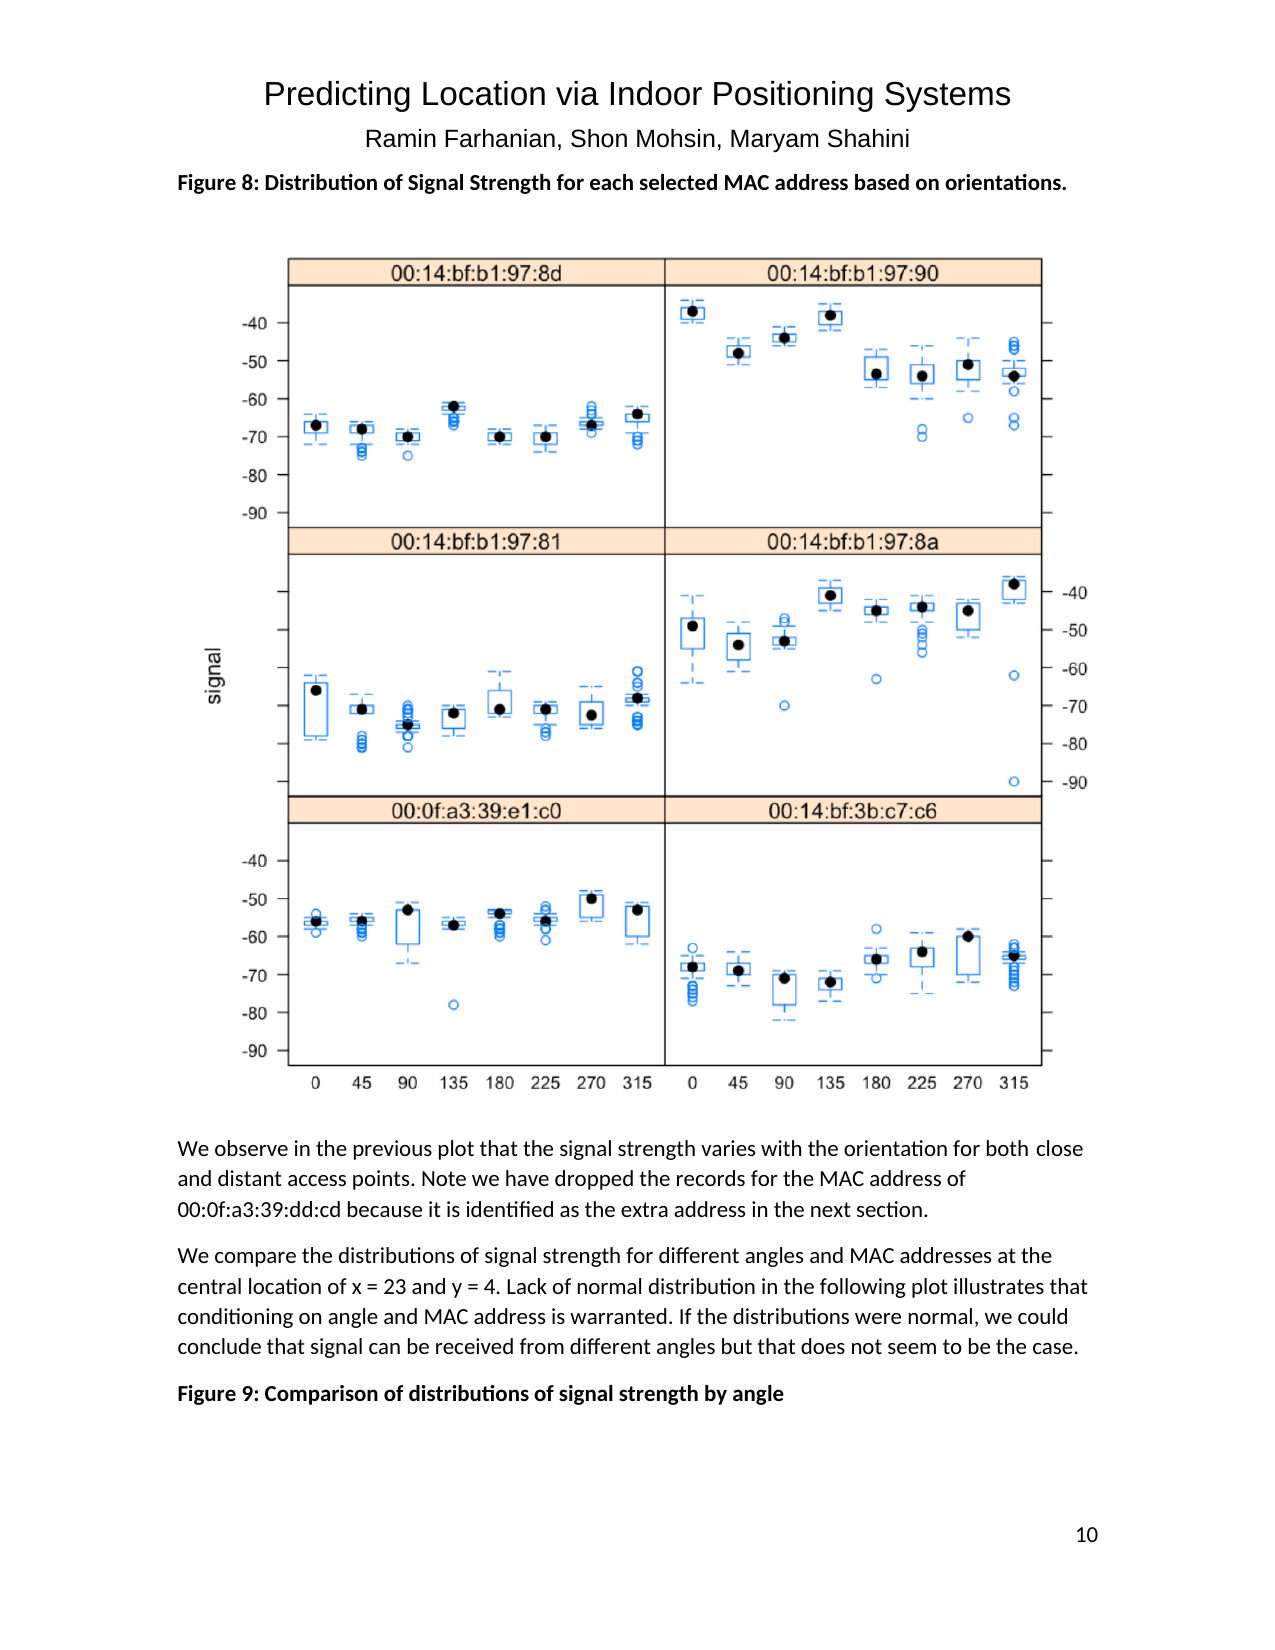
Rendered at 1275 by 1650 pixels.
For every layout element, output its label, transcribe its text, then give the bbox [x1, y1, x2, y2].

text Figure 8: Distribution of Signal Strength for each selected MAC address based on orientations. [177, 168, 1098, 196]
text Figure 9: Comparison of distributions of signal strength by angle [177, 1379, 1098, 1407]
text We compare the distributions of signal strength for different angles and MAC addresses at the central location of x = 23 and y = 4. Lack of normal distribution in the following plot illustrates that conditioning on angle and MAC address is warranted. If the distributions were normal, we could conclude that signal can be received from different angles but that does not seem to be the case. [177, 1242, 1098, 1360]
picture [177, 215, 1098, 1116]
text We observe in the previous plot that the signal strength varies with the orientation for both close and distant access points. Note we have dropped the records for the MAC address of 00:0f:a3:39:dd:cd because it is identified as the extra address in the next section. [177, 1134, 1098, 1223]
